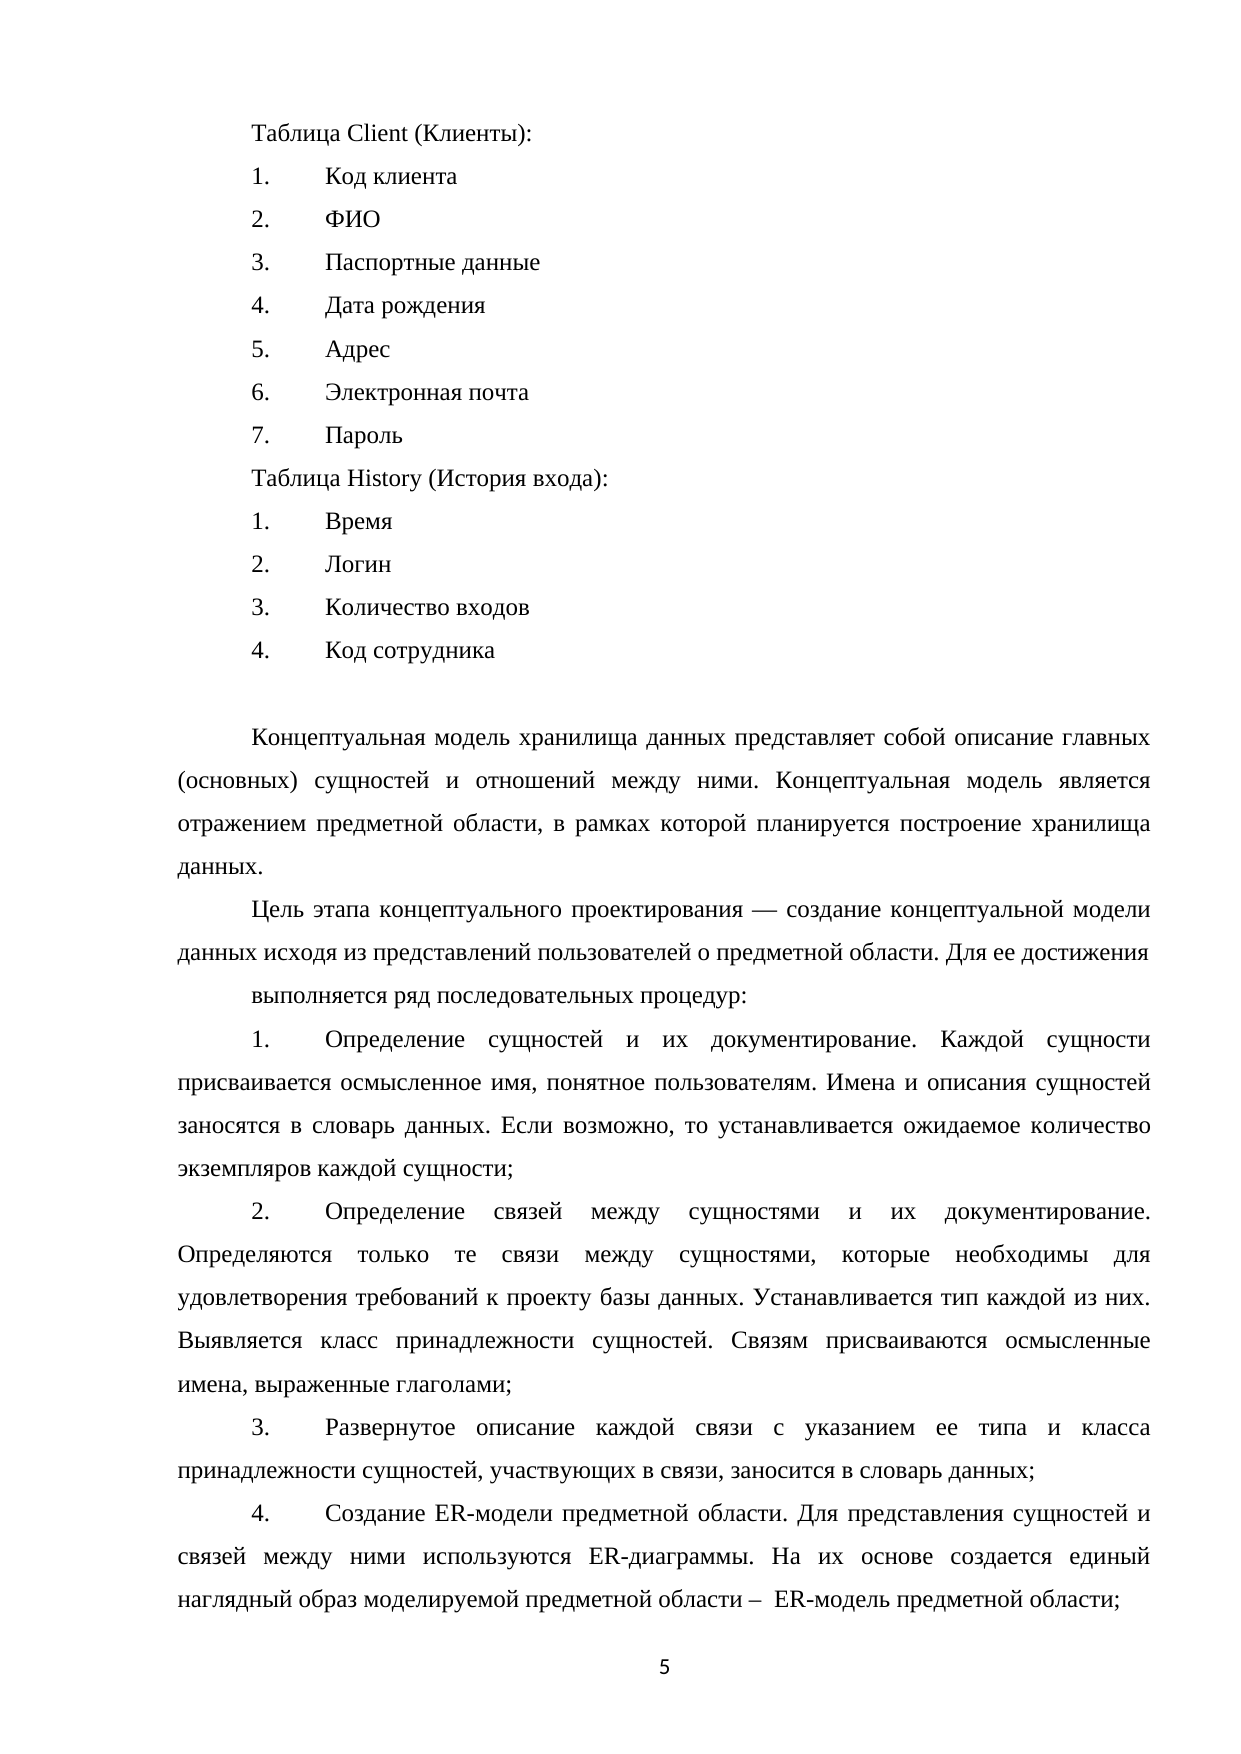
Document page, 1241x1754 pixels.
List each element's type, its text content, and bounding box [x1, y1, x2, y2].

list Количество входов [177, 592, 1152, 621]
list Развернутое описание каждой связи с указанием ее типа и класса принадлежности сущностей, участвующих в связи, заносится в словарь данных; [177, 1412, 1152, 1484]
list Дата рождения [177, 291, 1152, 319]
list Логин [177, 549, 1152, 578]
list Определение связей между сущностями и их документирование. Определяются только те связи между сущностями, которые необходимы для удовлетворения требований к проекту базы данных. Устанавливается тип каждой из них. Выявляется класс принадлежности сущностей. Связям присваиваются осмысленные имена, выраженные глаголами; [177, 1196, 1152, 1397]
list Код клиента [177, 161, 1152, 190]
list Паспортные данные [177, 247, 1152, 276]
list Код сотрудника [177, 636, 1152, 664]
list ФИО [177, 204, 1152, 233]
text Цель этапа концептуального проектирования — создание концептуальной модели данных исходя из представлений пользователей о предметной области. Для ее достижения [177, 894, 1152, 966]
list Время [177, 506, 1152, 535]
text выполняется ряд последовательных процедур: [177, 981, 1152, 1009]
list Создание ER-модели предметной области. Для представления сущностей и связей между ними используются ЕR-диаграммы. На их основе создается единый наглядный образ моделируемой предметной области – ЕR-модель предметной области; [177, 1498, 1152, 1613]
list Адрес [177, 334, 1152, 362]
text Таблица History (История входа): [251, 463, 1152, 492]
text Концептуальная модель хранилища данных представляет собой описание главных (основных) сущностей и отношений между ними. Концептуальная модель является отражением предметной области, в рамках которой планируется построение хранилища данных. [177, 722, 1152, 880]
list Определение сущностей и их документирование. Каждой сущности присваивается осмысленное имя, понятное пользователям. Имена и описания сущностей заносятся в словарь данных. Если возможно, то устанавливается ожидаемое количество экземпляров каждой сущности; [177, 1024, 1152, 1182]
list Электронная почта [177, 377, 1152, 406]
list Пароль [177, 420, 1152, 449]
text Таблица Client (Клиенты): [251, 118, 1152, 147]
